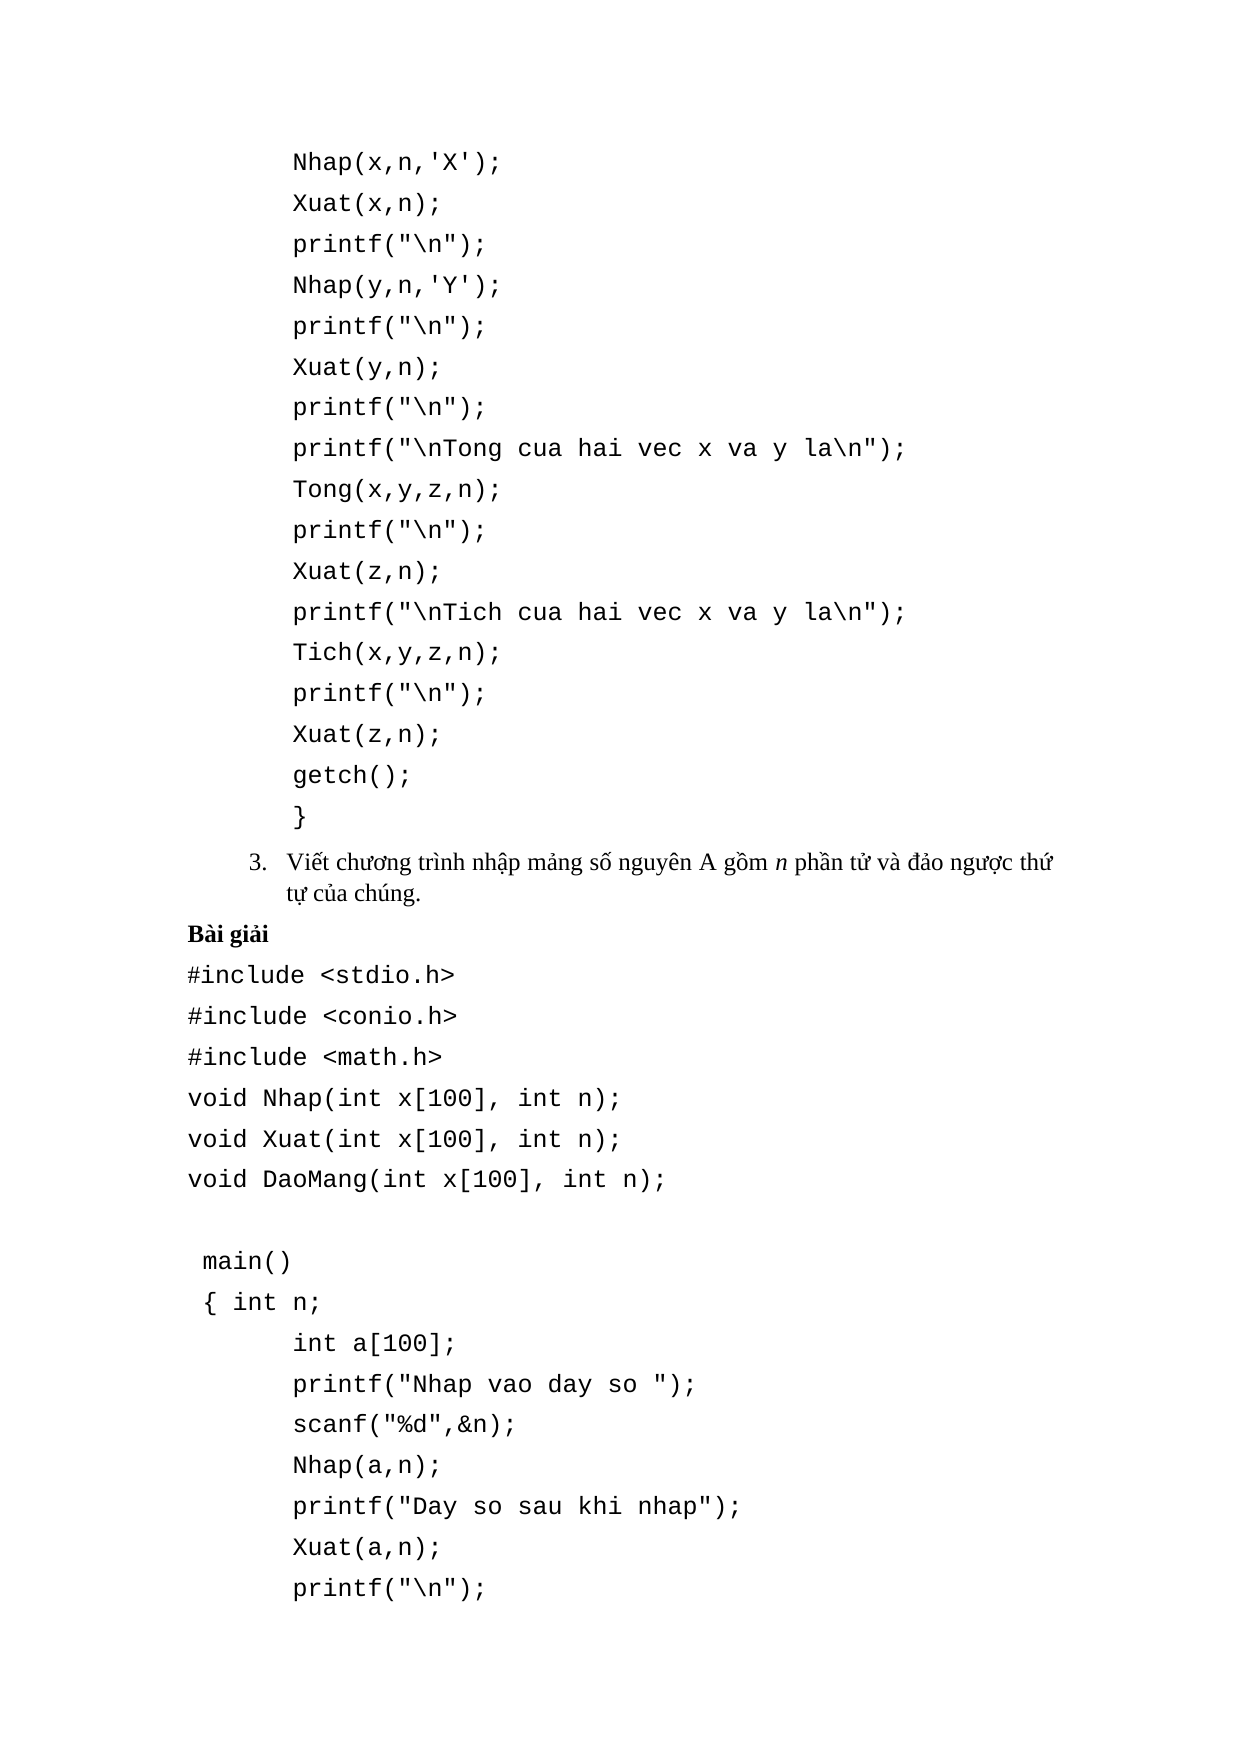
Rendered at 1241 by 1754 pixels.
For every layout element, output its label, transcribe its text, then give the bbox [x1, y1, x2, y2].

text printf("\nTich cua hai vec x va y la\n"); [187, 599, 1053, 627]
text #include <conio.h> [187, 1004, 1053, 1032]
text Nhap(a,n); [187, 1453, 1053, 1481]
text printf("\n"); [187, 232, 1053, 260]
text Bài giải [187, 919, 1053, 948]
text Xuat(x,n); [187, 191, 1053, 219]
text } [187, 803, 1053, 832]
text printf("\n"); [187, 517, 1053, 546]
text #include <math.h> [187, 1044, 1053, 1073]
text printf("Day so sau khi nhap"); [187, 1494, 1053, 1522]
text scanf("%d",&n); [187, 1412, 1053, 1440]
text printf("\n"); [187, 1575, 1053, 1604]
list Viết chương trình nhập mảng số nguyên A gồm n phần tử và đảo ngược thứ tự của chúng. [249, 844, 1053, 907]
text void Xuat(int x[100], int n); [187, 1126, 1053, 1154]
text Nhap(y,n,'Y'); [187, 272, 1053, 301]
text Xuat(y,n); [187, 354, 1053, 382]
text printf("\n"); [187, 395, 1053, 423]
text Tong(x,y,z,n); [187, 477, 1053, 505]
text Tich(x,y,z,n); [187, 640, 1053, 668]
text #include <stdio.h> [187, 960, 1053, 991]
text Xuat(z,n); [187, 558, 1053, 587]
text Nhap(x,n,'X'); [187, 150, 1053, 178]
text main() [187, 1249, 1053, 1277]
text printf("\nTong cua hai vec x va y la\n"); [187, 436, 1053, 464]
text printf("\n"); [187, 681, 1053, 709]
text Xuat(z,n); [187, 722, 1053, 750]
text getch(); [187, 762, 1053, 791]
text printf("Nhap vao day so "); [187, 1371, 1053, 1399]
text int a[100]; [187, 1330, 1053, 1359]
text { int n; [187, 1289, 1053, 1318]
text void Nhap(int x[100], int n); [187, 1085, 1053, 1114]
text Xuat(a,n); [187, 1534, 1053, 1563]
text void DaoMang(int x[100], int n); [187, 1167, 1053, 1195]
text printf("\n"); [187, 313, 1053, 342]
